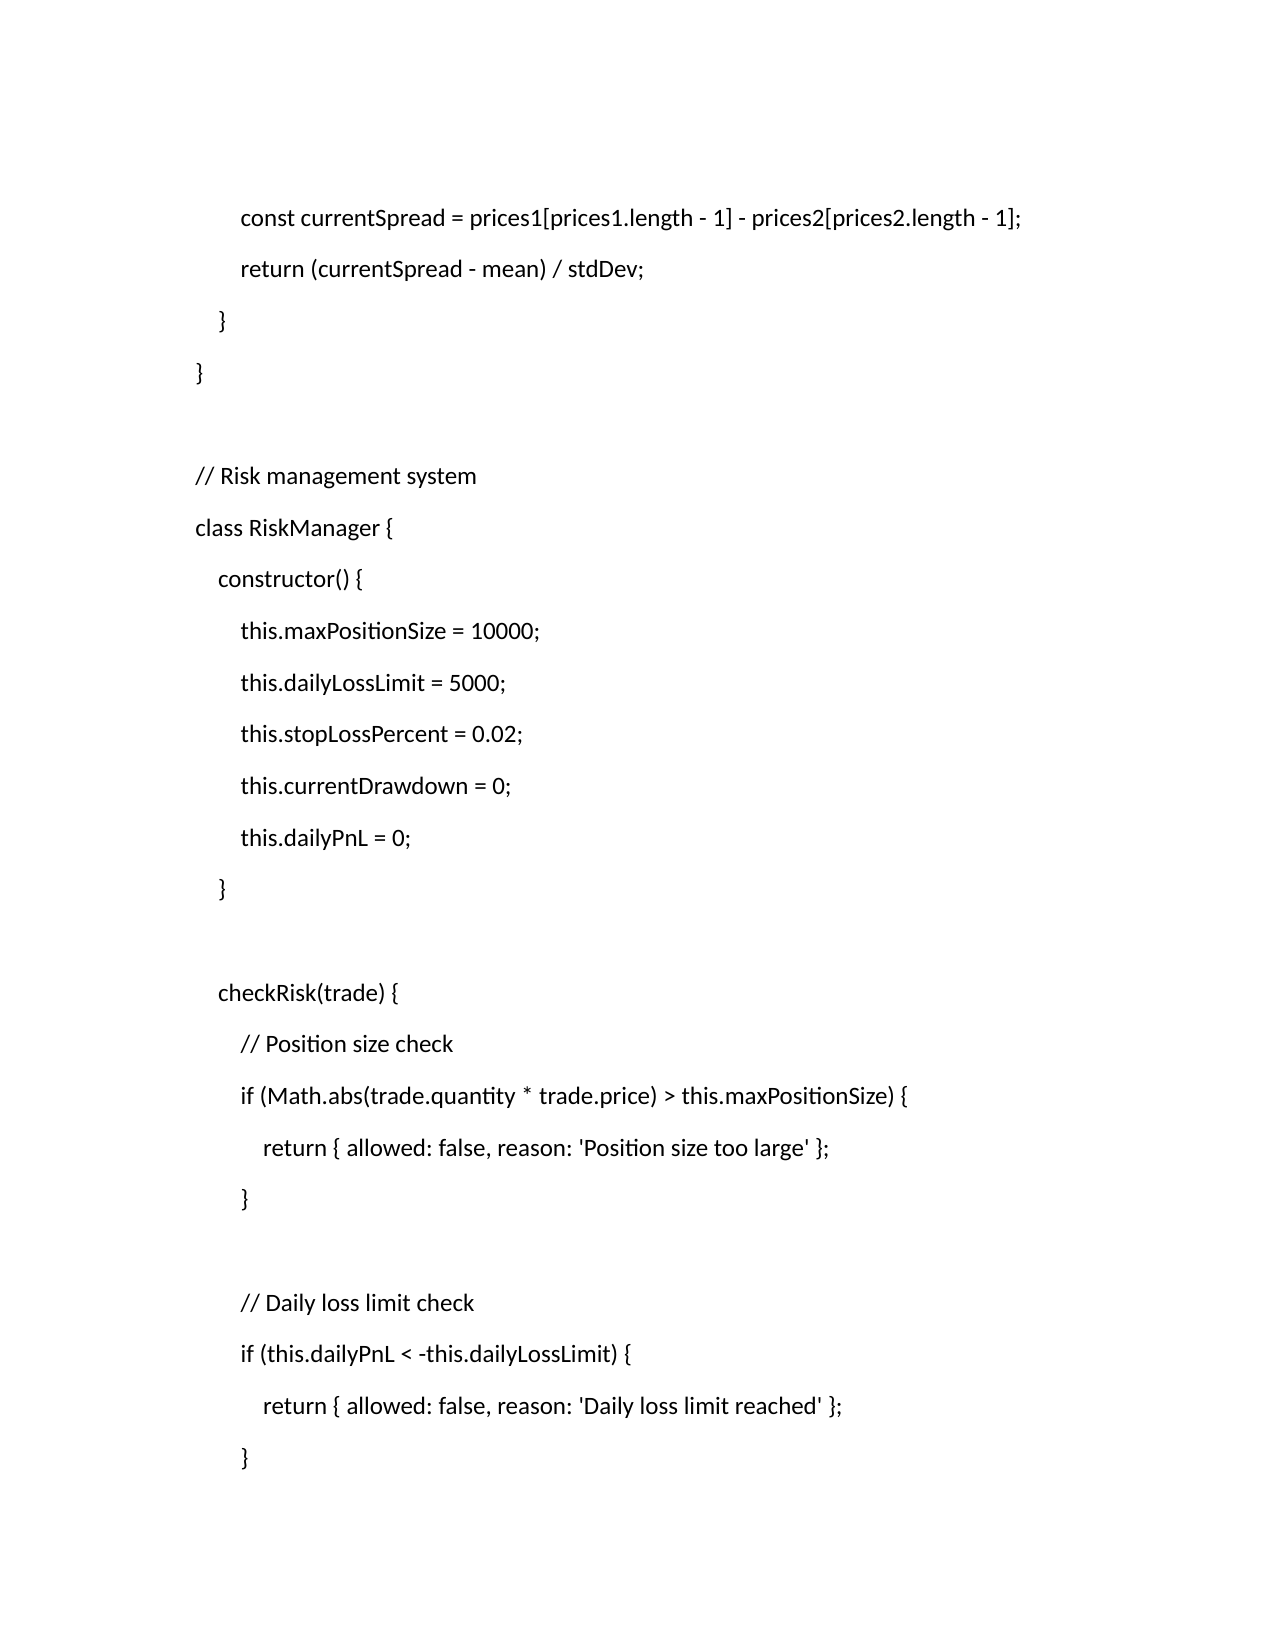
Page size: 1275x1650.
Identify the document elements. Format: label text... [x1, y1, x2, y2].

text this.stopLossPercent = 0.02; [150, 718, 1125, 749]
text } [150, 1183, 1125, 1214]
text return { allowed: false, reason: 'Position size too large' }; [150, 1132, 1125, 1162]
text } [150, 1442, 1125, 1472]
text this.dailyPnL = 0; [150, 822, 1125, 852]
text } [150, 357, 1125, 387]
text class RiskManager { [150, 512, 1125, 542]
text this.currentDrawdown = 0; [150, 770, 1125, 801]
text return (currentSpread - mean) / stdDev; [150, 253, 1125, 284]
text if (Math.abs(trade.quantity * trade.price) > this.maxPositionSize) { [150, 1080, 1125, 1111]
text checkRisk(trade) { [150, 977, 1125, 1007]
text // Risk management system [150, 460, 1125, 491]
text } [150, 305, 1125, 336]
text return { allowed: false, reason: 'Daily loss limit reached' }; [150, 1390, 1125, 1421]
text } [150, 873, 1125, 904]
text this.maxPositionSize = 10000; [150, 615, 1125, 646]
text constructor() { [150, 563, 1125, 594]
text // Position size check [150, 1028, 1125, 1059]
text if (this.dailyPnL < -this.dailyLossLimit) { [150, 1338, 1125, 1369]
text const currentSpread = prices1[prices1.length - 1] - prices2[prices2.length - 1]; [150, 202, 1125, 232]
text this.dailyLossLimit = 5000; [150, 667, 1125, 697]
text // Daily loss limit check [150, 1287, 1125, 1317]
